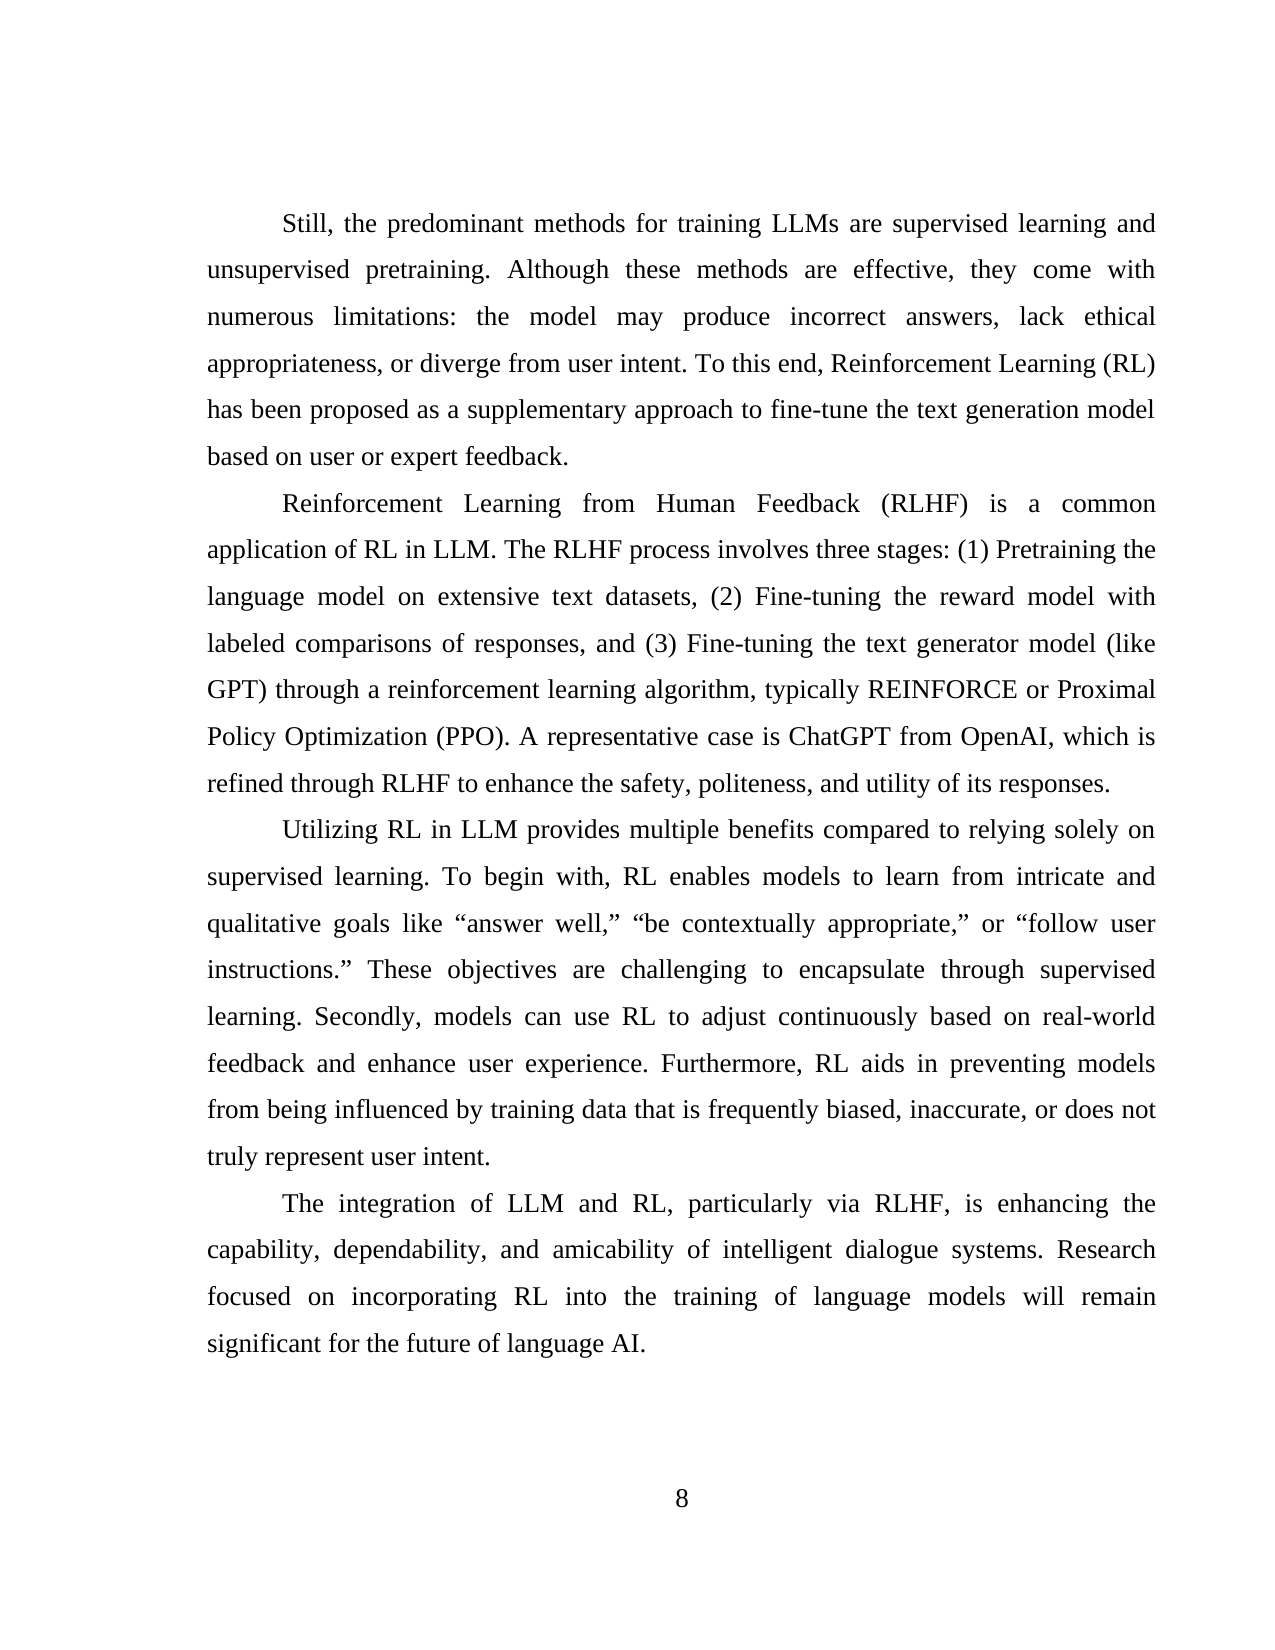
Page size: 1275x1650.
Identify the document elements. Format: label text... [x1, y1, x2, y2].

text The integration of LLM and RL, particularly via RLHF, is enhancing the capability, dependability, and amicability of intelligent dialogue systems. Research focused on incorporating RL into the training of language models will remain significant for the future of language AI. [207, 1187, 1157, 1358]
text Utilizing RL in LLM provides multiple benefits compared to relying solely on supervised learning. To begin with, RL enables models to learn from intricate and qualitative goals like “answer well,” “be contextually appropriate,” or “follow user instructions.” These objectives are challenging to encapsulate through supervised learning. Secondly, models can use RL to adjust continuously based on real-world feedback and enhance user experience. Furthermore, RL aids in preventing models from being influenced by training data that is frequently biased, inaccurate, or does not truly represent user intent. [207, 813, 1157, 1171]
text Reinforcement Learning from Human Feedback (RLHF) is a common application of RL in LLM. The RLHF process involves three stages: (1) Pretraining the language model on extensive text datasets, (2) Fine-tuning the reward model with labeled comparisons of responses, and (3) Fine-tuning the text generator model (like GPT) through a reinforcement learning algorithm, typically REINFORCE or Proximal Policy Optimization (PPO). A representative case is ChatGPT from OpenAI, which is refined through RLHF to enhance the safety, politeness, and utility of its responses. [207, 487, 1157, 798]
text Still, the predominant methods for training LLMs are supervised learning and unsupervised pretraining. Although these methods are effective, they come with numerous limitations: the model may produce incorrect answers, lack ethical appropriateness, or diverge from user intent. To this end, Reinforcement Learning (RL) has been proposed as a supplementary approach to fine-tune the text generation model based on user or expert feedback. [207, 207, 1157, 471]
